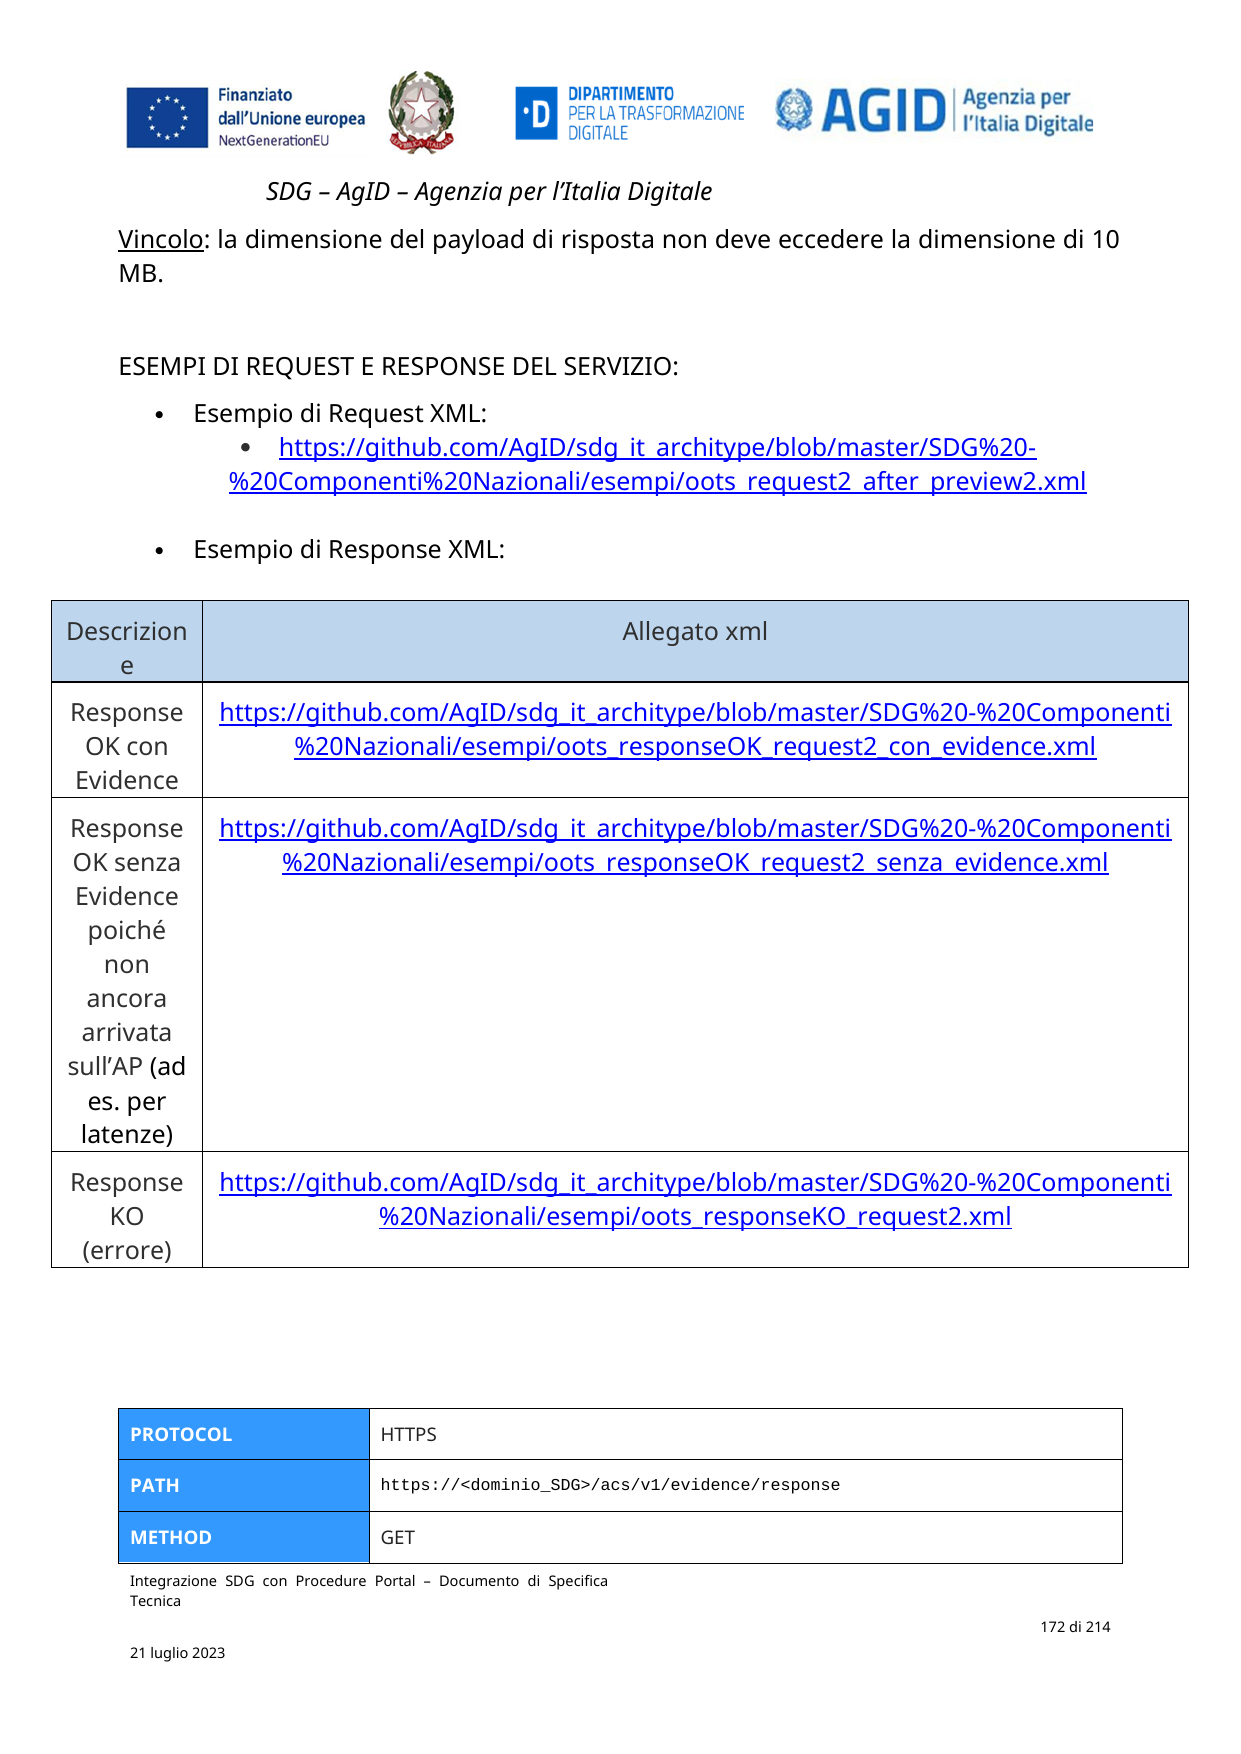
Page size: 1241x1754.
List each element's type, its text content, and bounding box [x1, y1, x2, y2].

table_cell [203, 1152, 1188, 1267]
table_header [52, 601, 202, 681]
list https://github.com/AgID/sdg_it_architype/blob/master/SDG%20-%20Componenti%20Nazionali/esempi/oots_request2_after_preview2.xml [156, 429, 1122, 532]
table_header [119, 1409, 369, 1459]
list Esempio di Response XML: [156, 532, 1122, 566]
text Vincolo: la dimensione del payload di risposta non deve eccedere la dimensione di 10 MB. [118, 222, 1122, 290]
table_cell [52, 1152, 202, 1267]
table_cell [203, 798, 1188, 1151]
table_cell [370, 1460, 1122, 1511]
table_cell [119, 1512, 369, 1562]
picture [118, 71, 1094, 157]
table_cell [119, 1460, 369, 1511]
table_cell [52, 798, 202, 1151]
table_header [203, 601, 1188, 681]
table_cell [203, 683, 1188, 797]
list Esempio di Request XML: [156, 395, 1122, 429]
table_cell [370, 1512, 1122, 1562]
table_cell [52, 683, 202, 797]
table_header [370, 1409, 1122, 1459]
text ESEMPI DI REQUEST E RESPONSE DEL SERVIZIO: [118, 349, 1122, 383]
